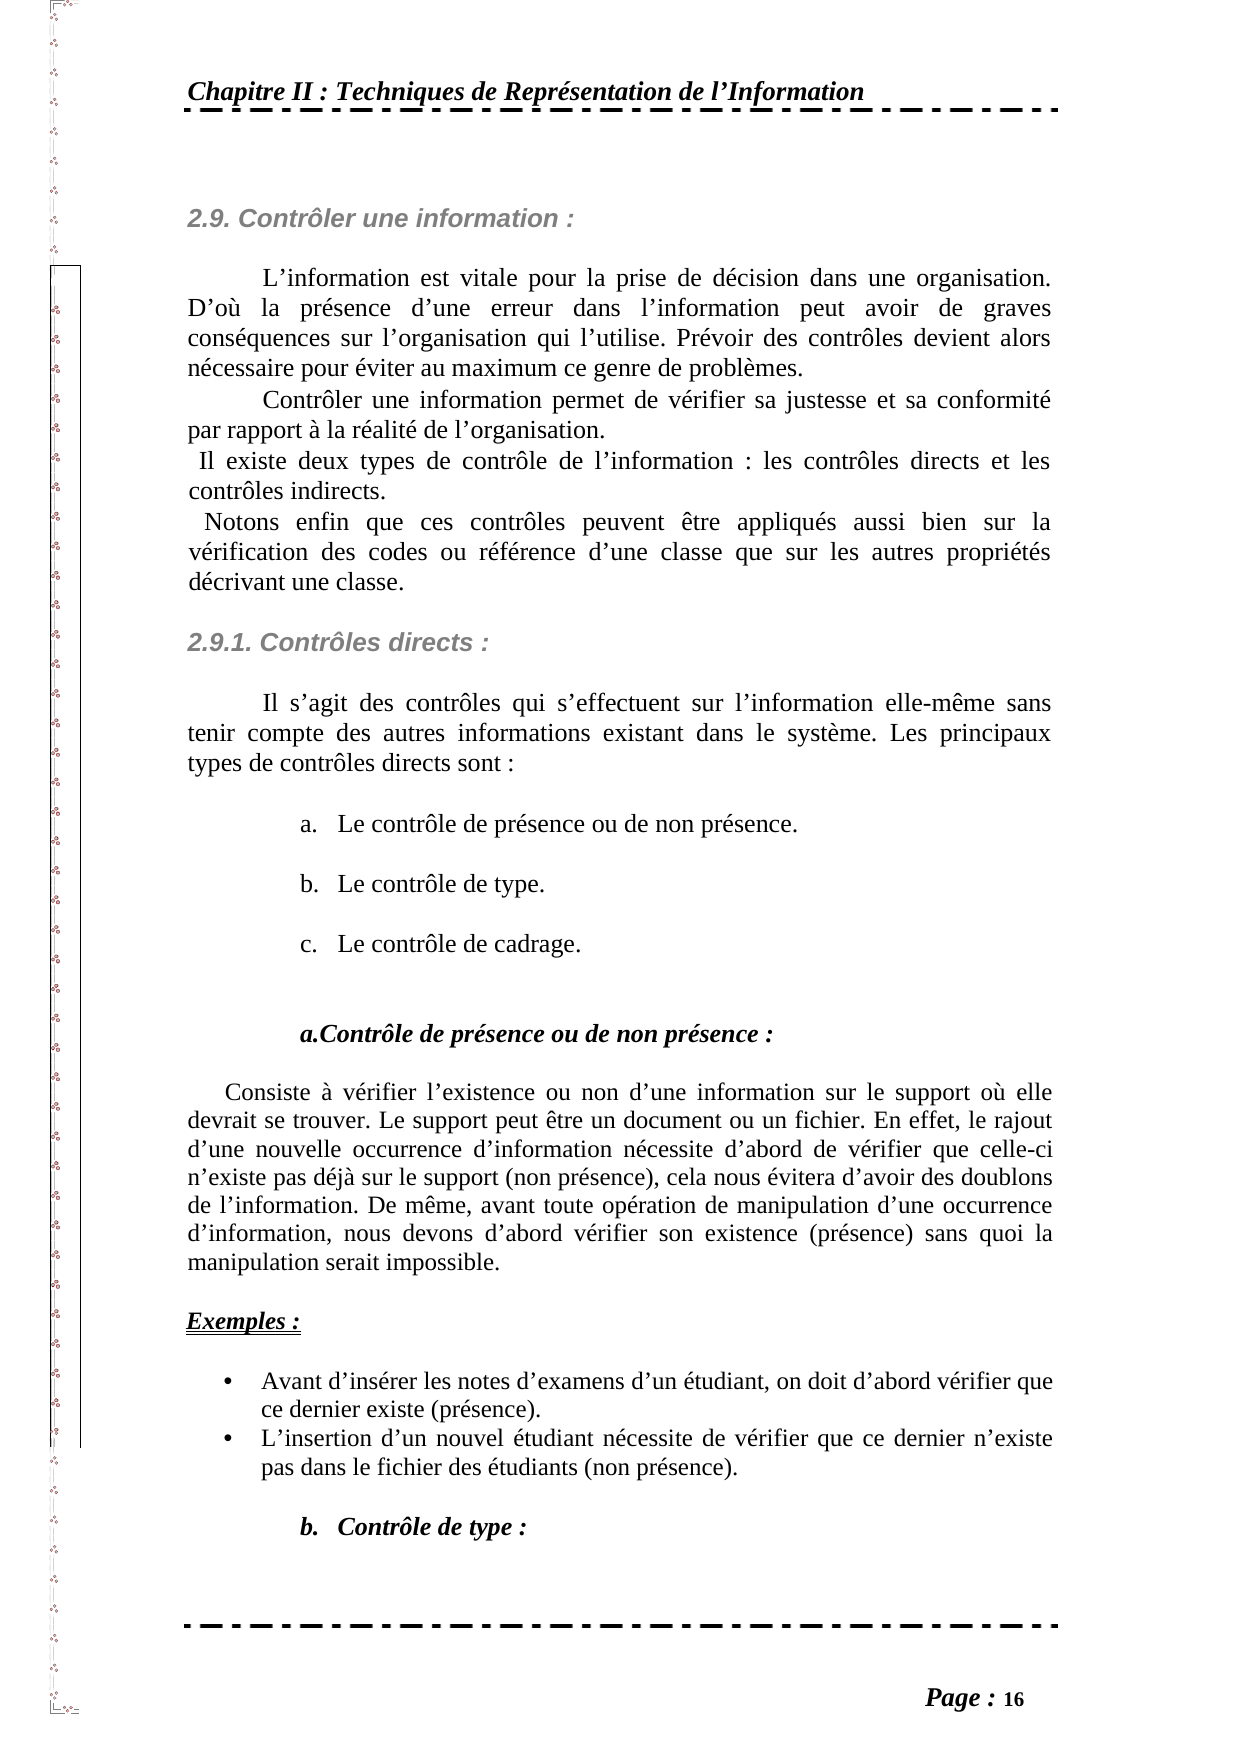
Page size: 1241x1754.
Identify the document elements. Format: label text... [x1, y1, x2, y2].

text L’information est vitale pour la prise de décision dans une organisation. D’où la présence d’une erreur dans l’information peut avoir de graves conséquences sur l’organisation qui l’utilise. Prévoir des contrôles devient alors nécessaire pour éviter au maximum ce genre de problèmes. [187, 262, 1052, 382]
text Contrôler une information permet de vérifier sa justesse et sa conformité par rapport à la réalité de l’organisation. [187, 384, 1052, 444]
text a.Contrôle de présence ou de non présence : [300, 1018, 1055, 1048]
subtitle 2.9.1. Contrôles directs : [187, 627, 1055, 657]
text Exemples : [186, 1306, 1055, 1335]
text Notons enfin que ces contrôles peuvent être appliqués aussi bien sur la vérification des codes ou référence d’une classe que sur les autres propriétés décrivant une classe. [187, 506, 1052, 596]
list Le contrôle de présence ou de non présence. [300, 808, 1052, 838]
text Consiste à vérifier l’existence ou non d’une information sur le support où elle devrait se trouver. Le support peut être un document ou un fichier. En effet, le rajout d’une nouvelle occurrence d’information nécessite d’abord de vérifier que celle-ci n’existe pas déjà sur le support (non présence), cela nous évitera d’avoir des doublons de l’information. De même, avant toute opération de manipulation d’une occurrence d’information, nous devons d’abord vérifier son existence (présence) sans quoi la manipulation serait impossible. [187, 1078, 1054, 1275]
picture [51, 266, 80, 1447]
list Avant d’insérer les notes d’examens d’un étudiant, on doit d’abord vérifier que ce dernier existe (présence). [223, 1367, 1054, 1423]
list Le contrôle de cadrage. [300, 928, 1052, 958]
list L’insertion d’un nouvel étudiant nécessite de vérifier que ce dernier n’existe pas dans le fichier des étudiants (non présence). [223, 1424, 1054, 1481]
picture [184, 108, 1058, 112]
list Le contrôle de type. [300, 868, 1052, 898]
text Il s’agit des contrôles qui s’effectuent sur l’information elle-même sans tenir compte des autres informations existant dans le système. Les principaux types de contrôles directs sont : [187, 687, 1052, 777]
picture [184, 1624, 1058, 1628]
subtitle 2.9. Contrôler une information : [187, 203, 1055, 232]
list Contrôle de type : [300, 1511, 1055, 1541]
text Il existe deux types de contrôle de l’information : les contrôles directs et les contrôles indirects. [187, 445, 1052, 505]
